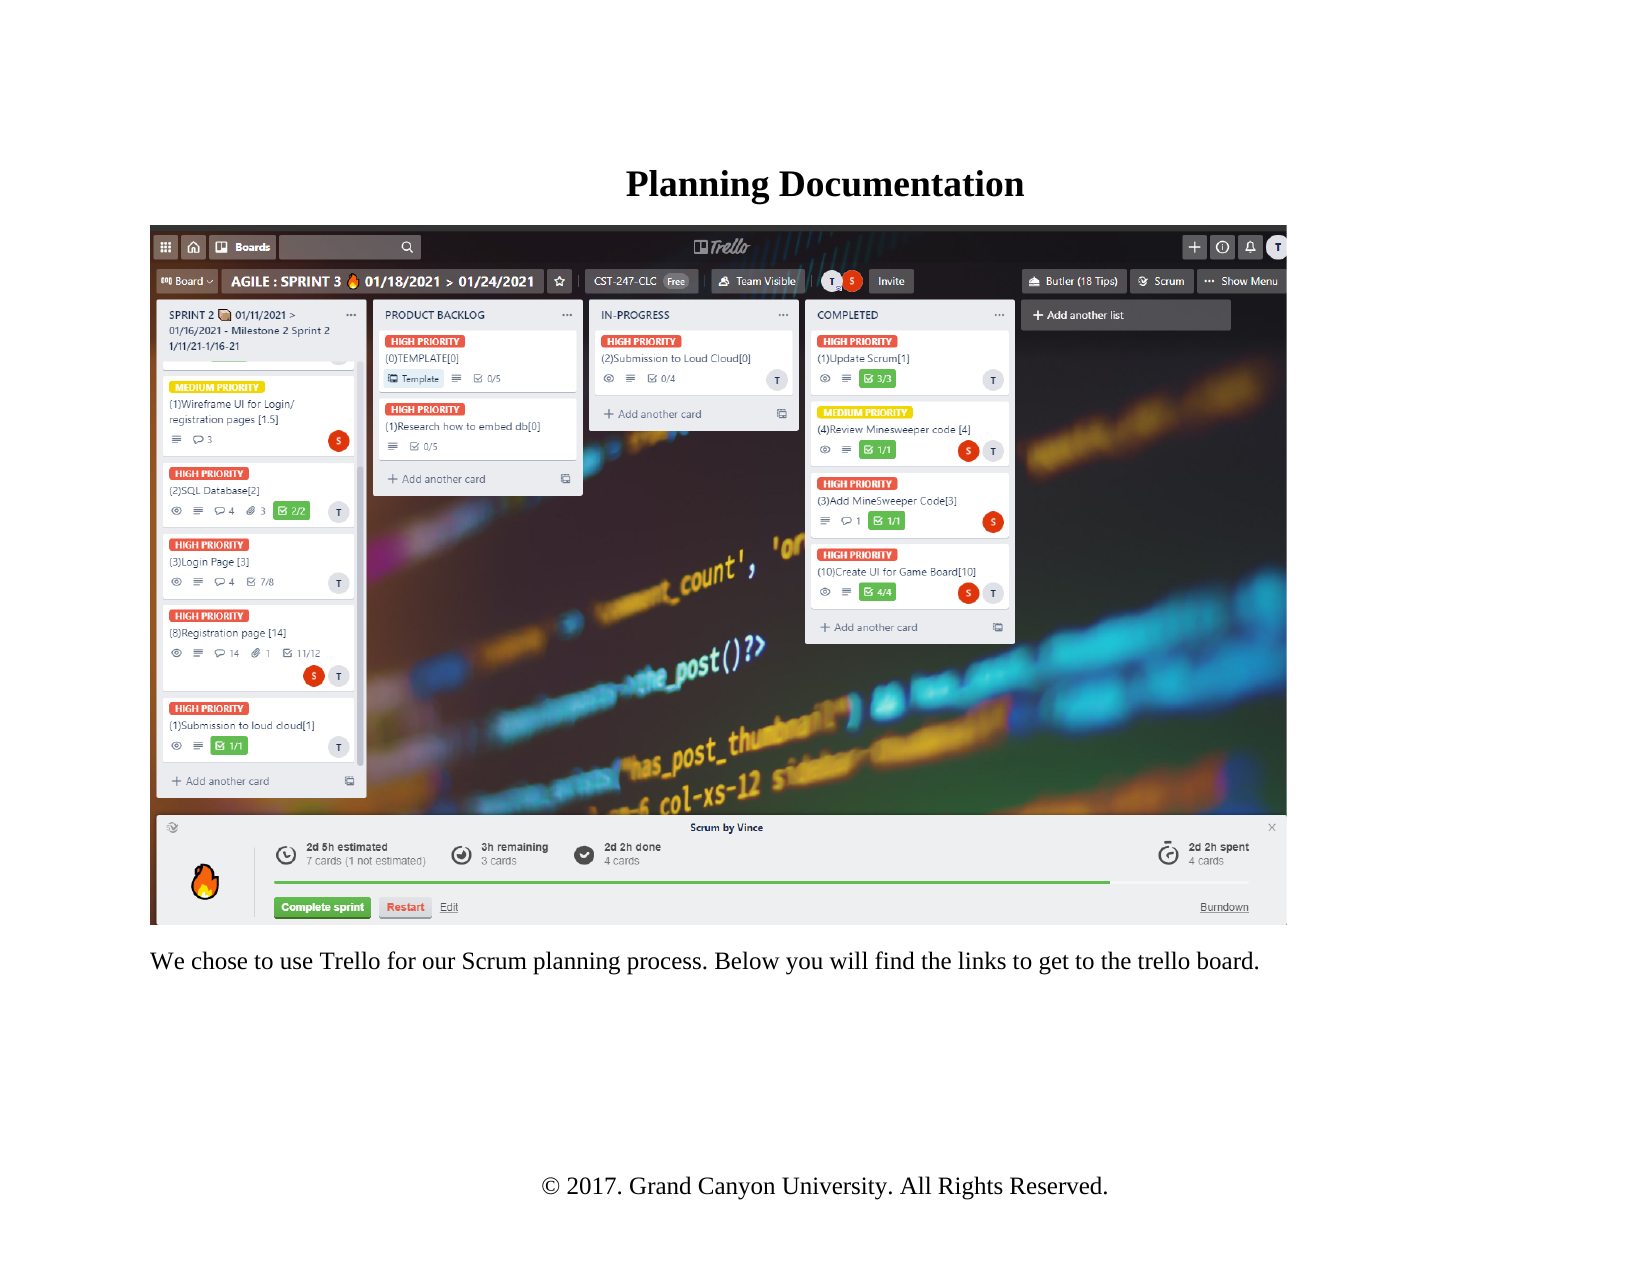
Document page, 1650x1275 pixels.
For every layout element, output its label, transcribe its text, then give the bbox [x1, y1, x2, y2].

text Planning Documentation [150, 161, 1500, 204]
text We chose to use Trello for our Scrum planning process. Below you will find the links to get to the trello board. [150, 946, 1500, 975]
picture [150, 225, 1287, 925]
